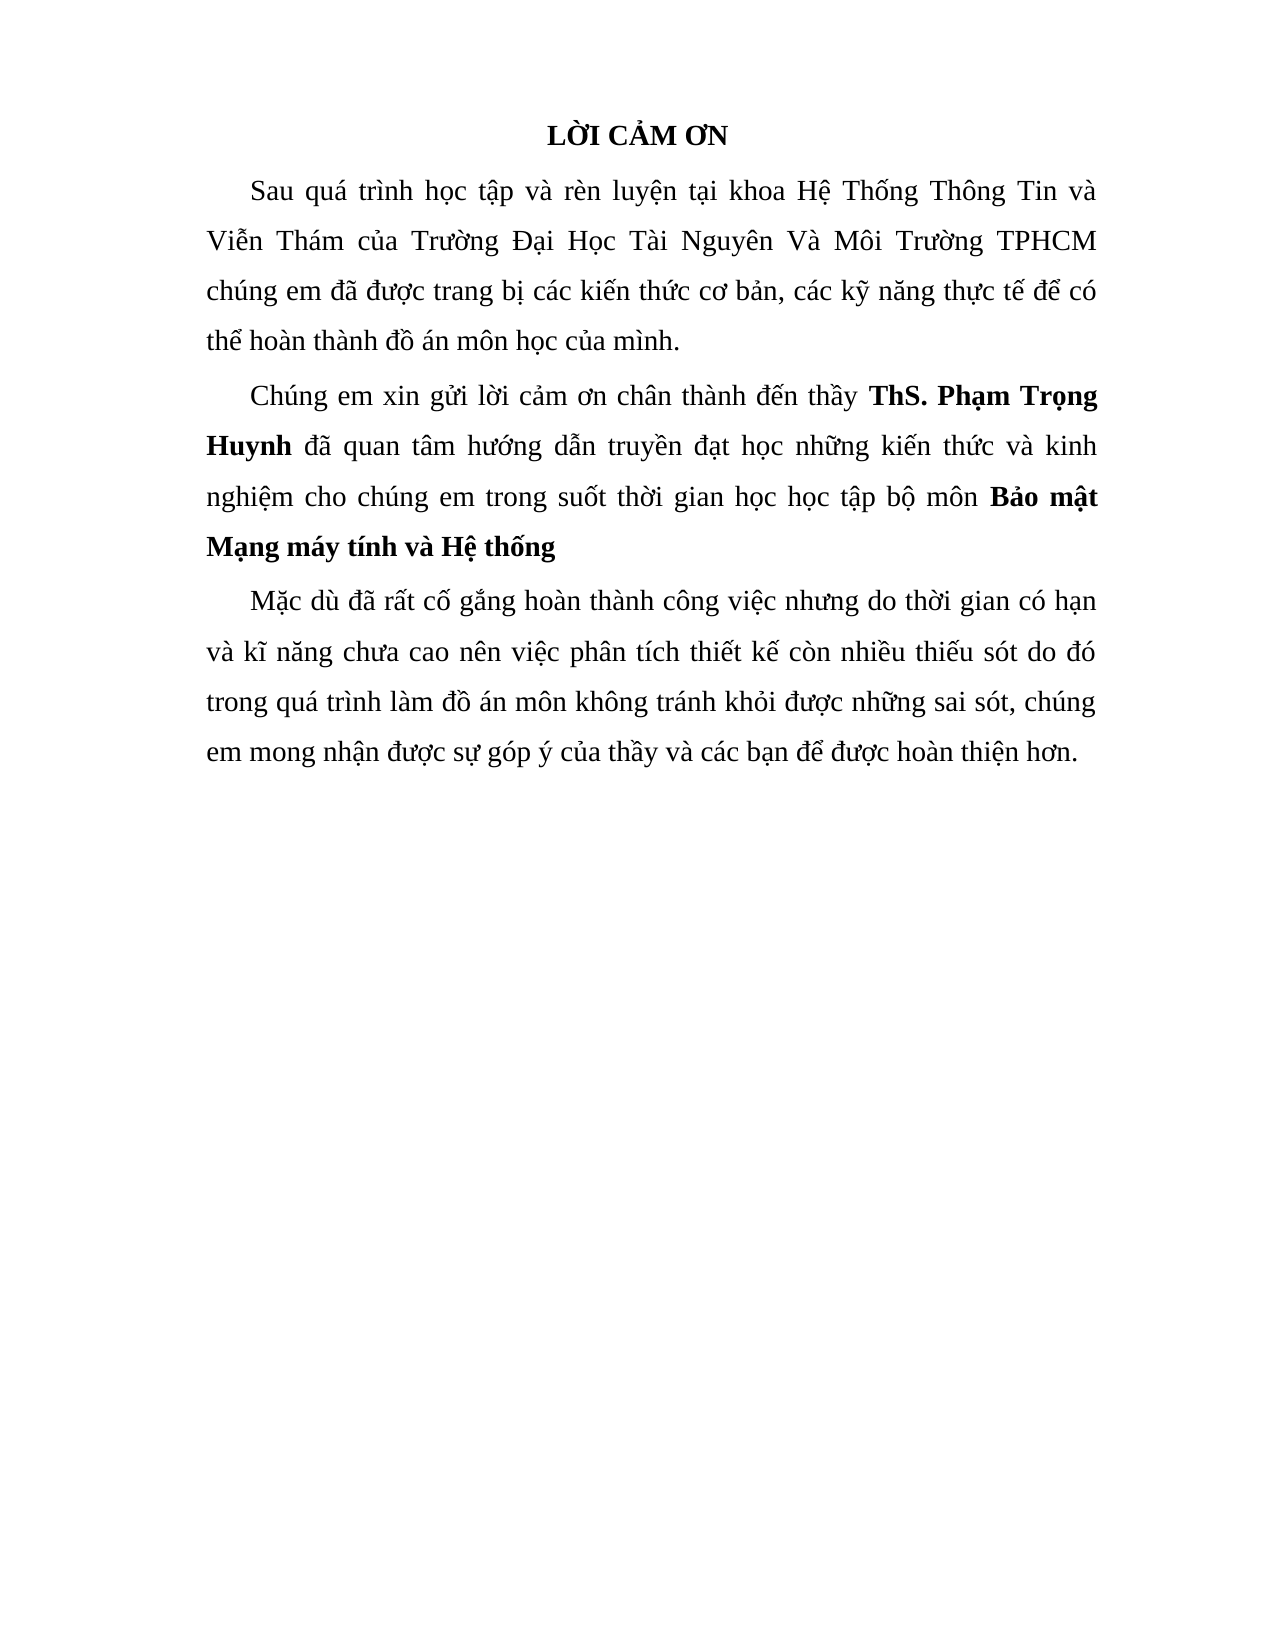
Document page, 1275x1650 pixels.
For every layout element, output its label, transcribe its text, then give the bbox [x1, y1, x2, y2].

text Mặc dù đã rất cố gắng hoàn thành công việc nhưng do thời gian có hạn và kĩ năng chưa cao nên việc phân tích thiết kế còn nhiều thiếu sót do đó trong quá trình làm đồ án môn không tránh khỏi được những sai sót, chúng em mong nhận được sự góp ý của thầy và các bạn để được hoàn thiện hơn. [206, 583, 1098, 768]
text Chúng em xin gửi lời cảm ơn chân thành đến thầy ThS. Phạm Trọng Huynh đã quan tâm hướng dẫn truyền đạt học những kiến thức và kinh nghiệm cho chúng em trong suốt thời gian học học tập bộ môn Bảo mật Mạng máy tính và Hệ thống [206, 378, 1098, 562]
text LỜI CẢM ƠN [177, 118, 1098, 152]
text Sau quá trình học tập và rèn luyện tại khoa Hệ Thống Thông Tin và Viễn Thám của Trường Đại Học Tài Nguyên Và Môi Trường TPHCM chúng em đã được trang bị các kiến thức cơ bản, các kỹ năng thực tế để có thể hoàn thành đồ án môn học của mình. [206, 173, 1098, 357]
